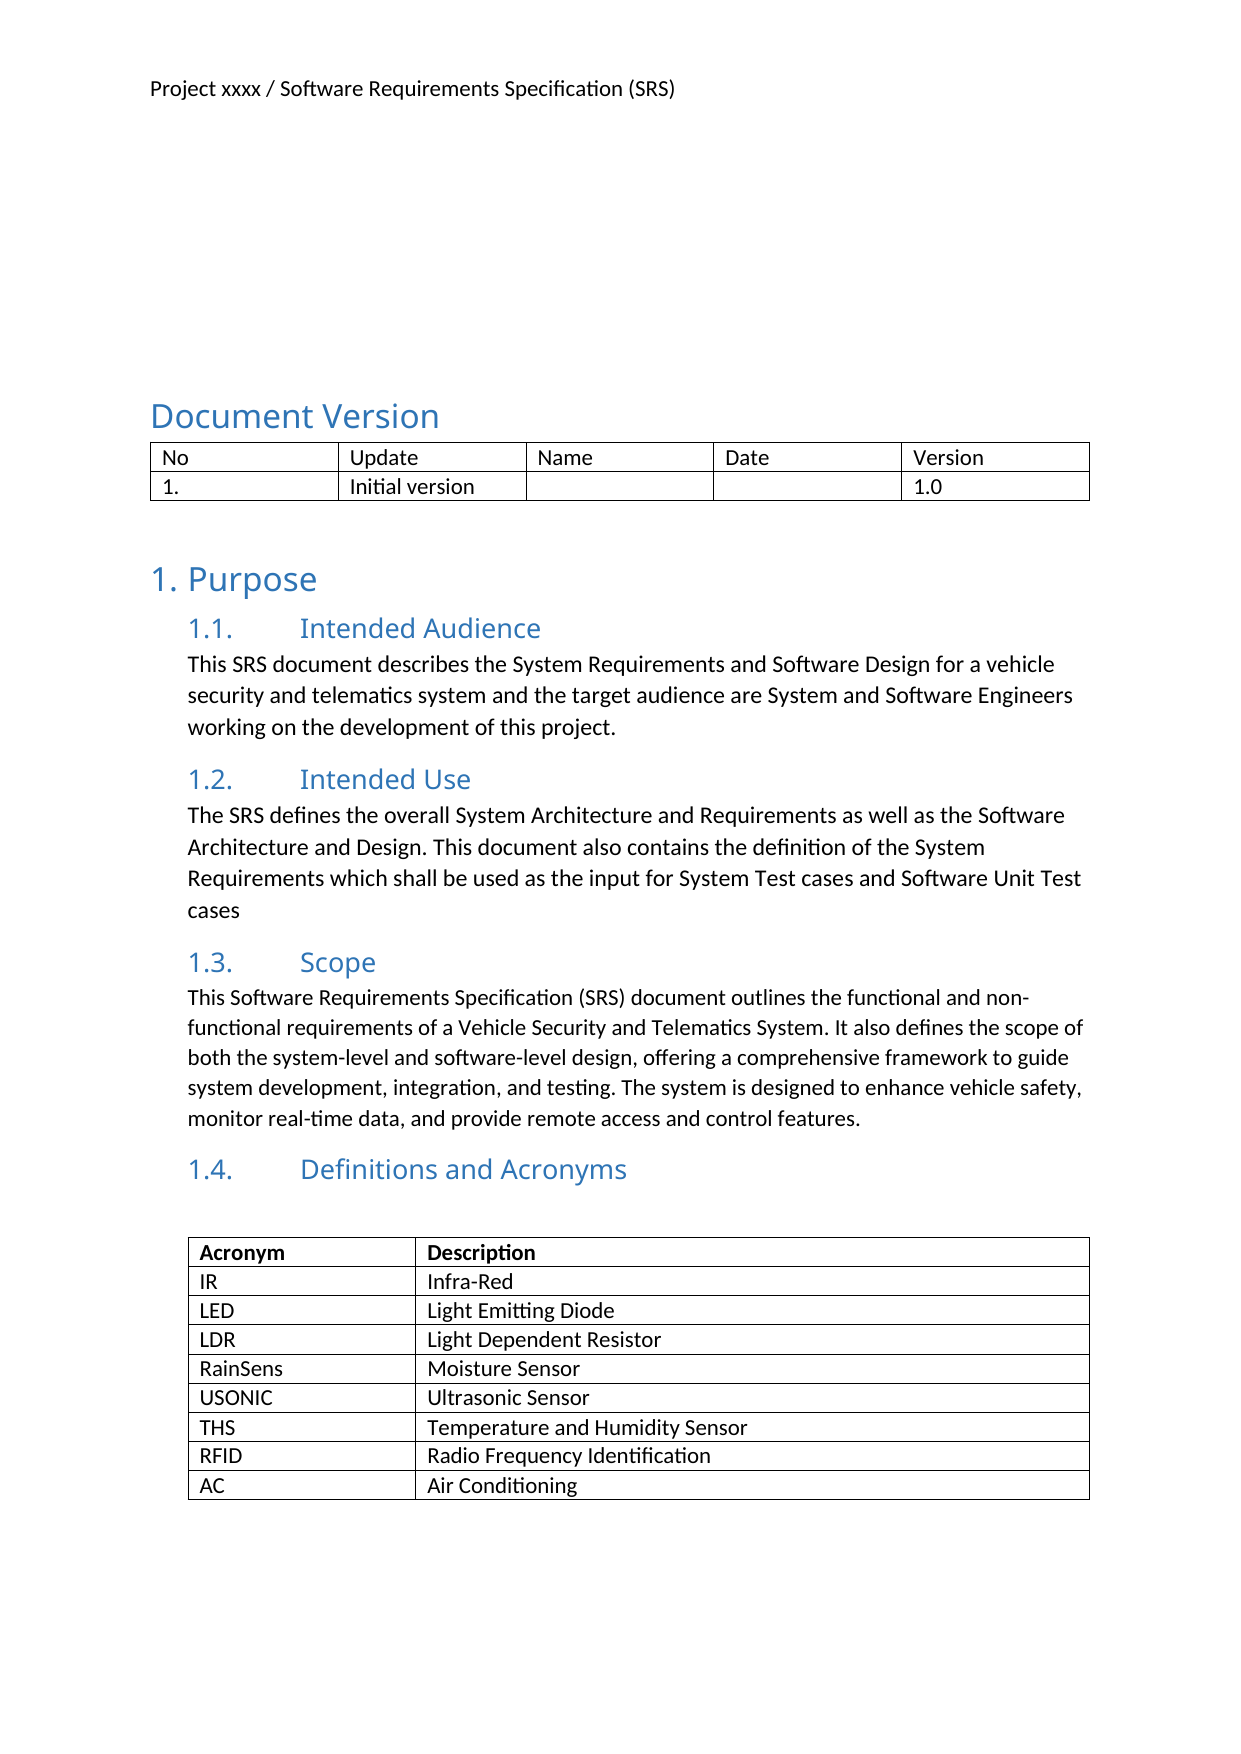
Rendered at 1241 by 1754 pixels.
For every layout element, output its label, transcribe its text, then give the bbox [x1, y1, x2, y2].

subtitle Definitions and Acronyms [187, 1151, 1090, 1187]
table_cell Light Dependent Resistor [416, 1325, 1089, 1353]
table_cell AC [189, 1471, 415, 1499]
table_cell Light Emitting Diode [416, 1296, 1089, 1324]
table_cell USONIC [189, 1384, 415, 1412]
subtitle Intended Audience [187, 609, 1090, 646]
table_header Acronym [189, 1238, 415, 1266]
text This Software Requirements Specification (SRS) document outlines the functional and non-functional requirements of a Vehicle Security and Telematics System. It also defines the scope of both the system-level and software-level design, offering a comprehensive framework to guide system development, integration, and testing. The system is designed to enhance vehicle safety, monitor real-time data, and provide remote access and control features. [187, 983, 1090, 1132]
table_cell 1.0 [902, 472, 1089, 500]
table_cell Radio Frequency Identification [416, 1442, 1089, 1470]
table_cell Initial version [339, 472, 526, 500]
table_cell LDR [189, 1325, 415, 1353]
subtitle Scope [187, 943, 1090, 980]
subtitle Purpose [150, 556, 1090, 601]
text This SRS document describes the System Requirements and Software Design for a vehicle security and telematics system and the target audience are System and Software Engineers working on the development of this project. [187, 649, 1090, 741]
table_cell RFID [189, 1442, 415, 1470]
table_cell LED [189, 1296, 415, 1324]
table_cell Ultrasonic Sensor [416, 1384, 1089, 1412]
table_cell Infra-Red [416, 1267, 1089, 1295]
table_header Name [527, 443, 713, 471]
table_cell THS [189, 1413, 415, 1441]
table_header Description [416, 1238, 1089, 1266]
text The SRS defines the overall System Architecture and Requirements as well as the Software Architecture and Design. This document also contains the definition of the System Requirements which shall be used as the input for System Test cases and Software Unit Test cases [187, 800, 1090, 924]
table_cell RainSens [189, 1355, 415, 1382]
subtitle Document Version [150, 393, 1090, 438]
table_header Version [902, 443, 1089, 471]
table_cell [527, 472, 713, 500]
table_cell Moisture Sensor [416, 1355, 1089, 1382]
table_header Update [339, 443, 526, 471]
table_cell Temperature and Humidity Sensor [416, 1413, 1089, 1441]
table_header No [151, 443, 338, 471]
table_cell 1. [151, 472, 338, 500]
table_cell Air Conditioning [416, 1471, 1089, 1499]
table_cell [714, 472, 901, 500]
table_header Date [714, 443, 901, 471]
subtitle Intended Use [187, 760, 1090, 797]
table_cell IR [189, 1267, 415, 1295]
